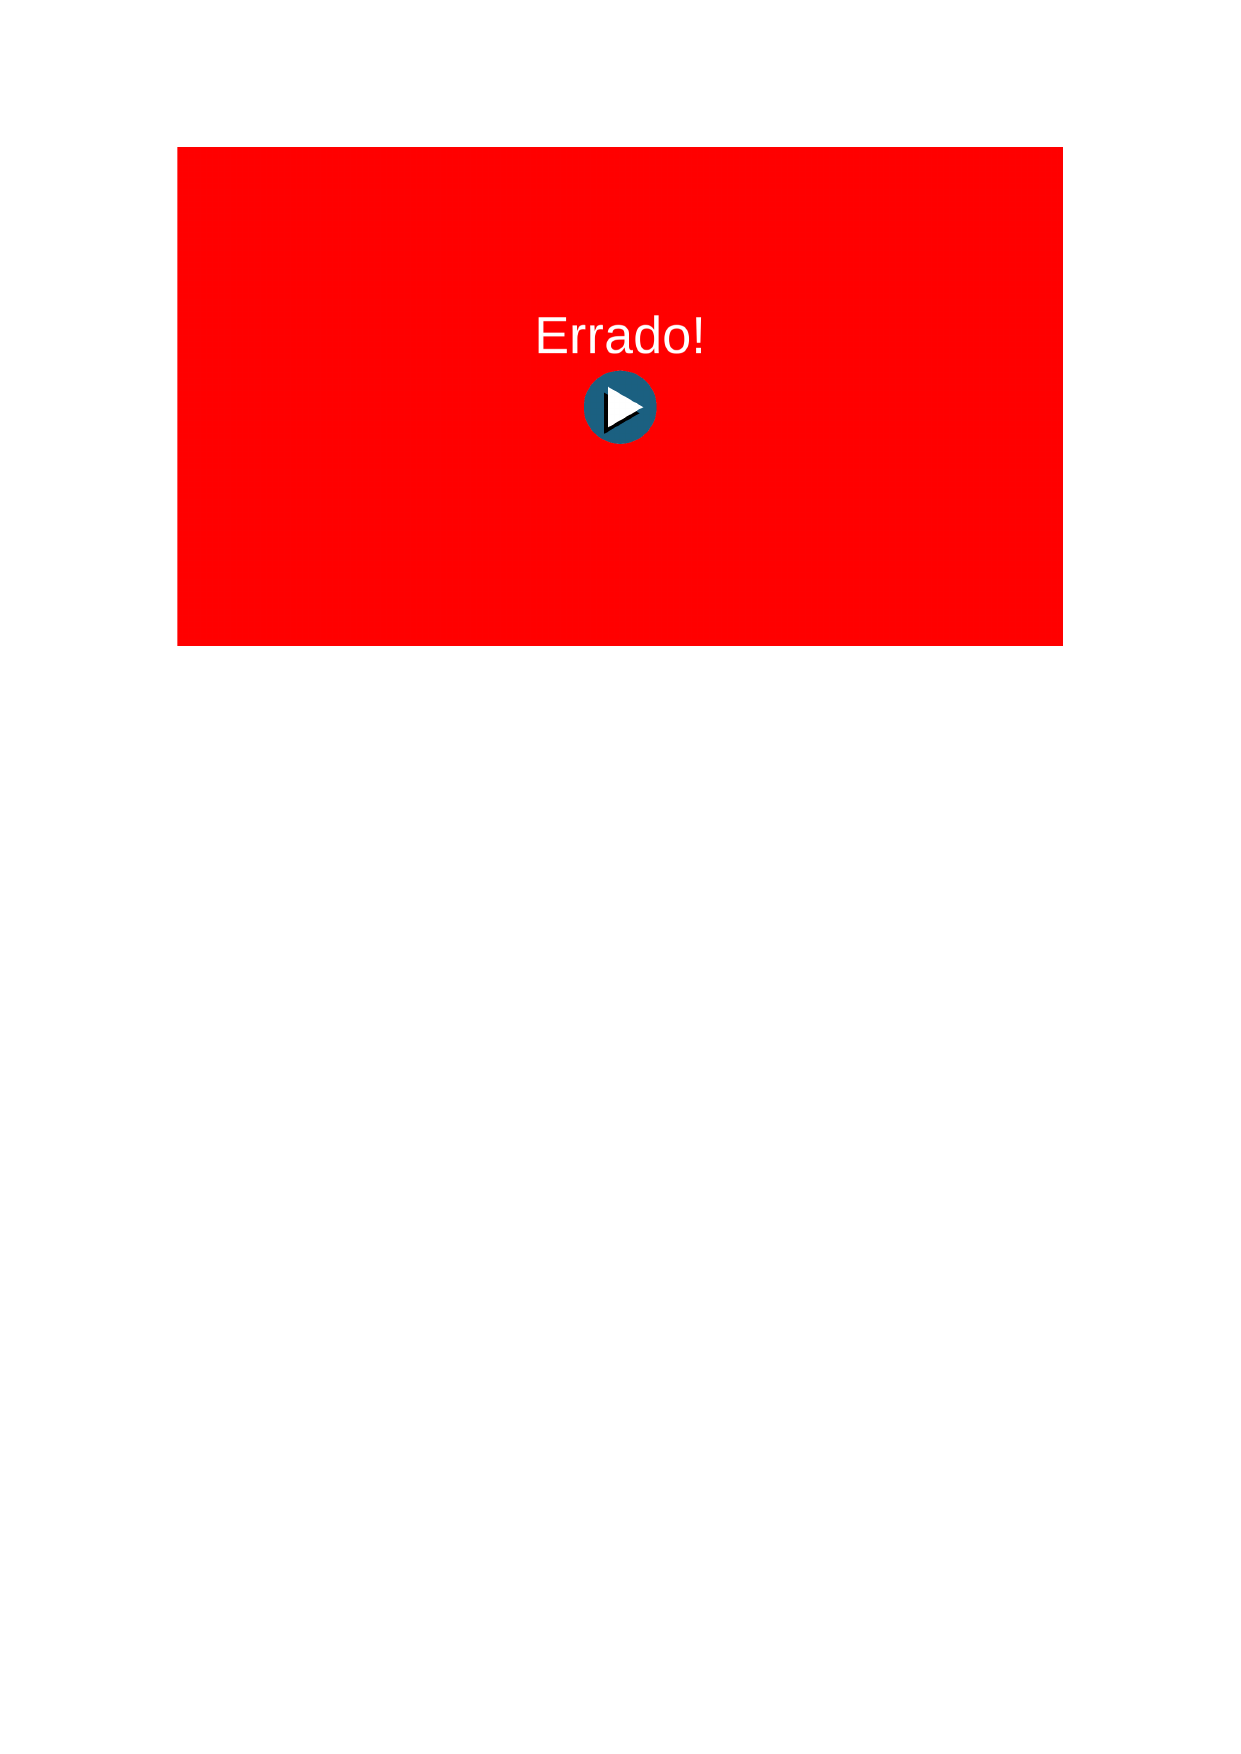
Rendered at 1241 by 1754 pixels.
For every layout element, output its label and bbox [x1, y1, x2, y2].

picture [177, 147, 1063, 646]
